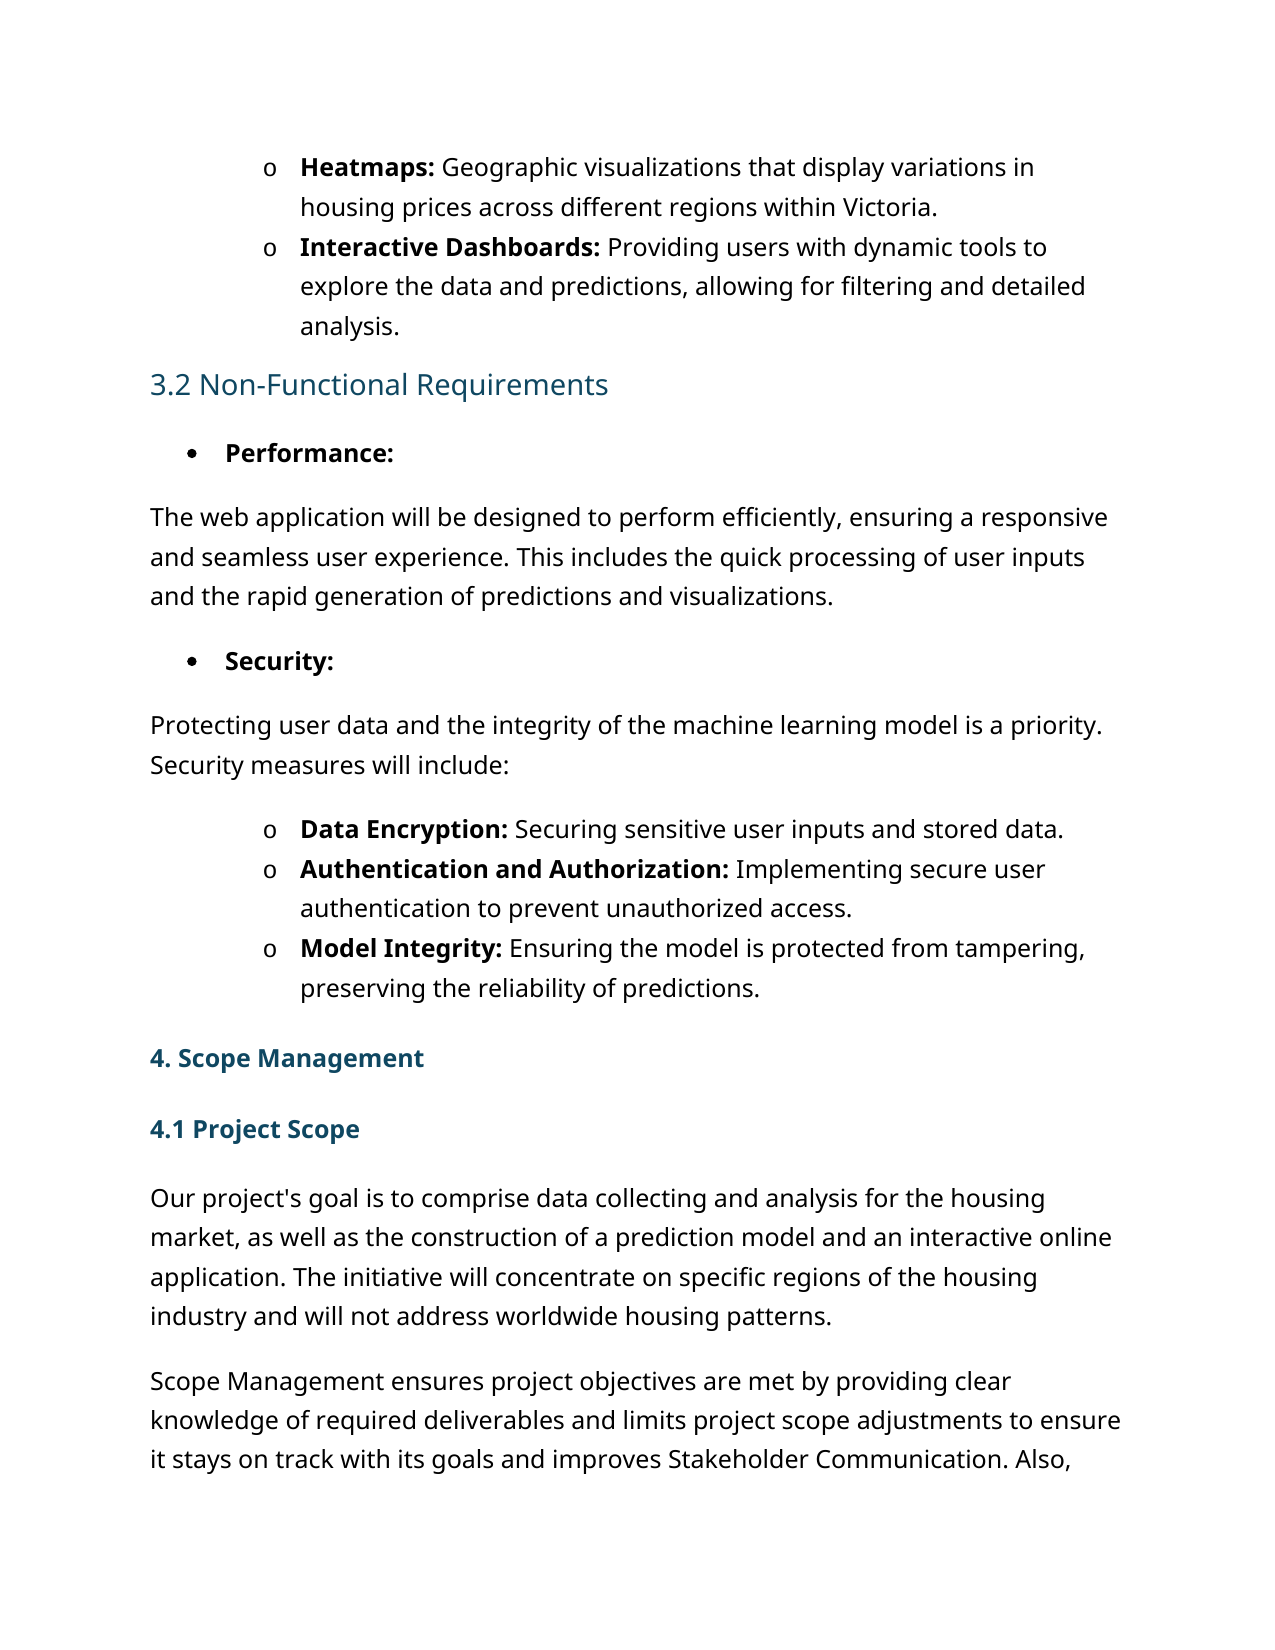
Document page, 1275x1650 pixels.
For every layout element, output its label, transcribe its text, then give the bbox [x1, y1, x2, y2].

subtitle 4. Scope Management [150, 1041, 1125, 1075]
subtitle 4.1 Project Scope [150, 1112, 1125, 1146]
list Interactive Dashboards: Providing users with dynamic tools to explore the data and predictions, allowing for filtering and detailed analysis. [262, 229, 1125, 342]
list Heatmaps: Geographic visualizations that display variations in housing prices across different regions within Victoria. [262, 150, 1125, 224]
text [150, 1363, 1125, 1476]
text The web application will be designed to perform efficiently, ensuring a responsive and seamless user experience. This includes the quick processing of user inputs and the rapid generation of predictions and visualizations. [150, 500, 1125, 613]
list Security: [187, 643, 1125, 677]
text Our project's goal is to comprise data collecting and analysis for the housing market, as well as the construction of a prediction model and an interactive online application. The initiative will concentrate on specific regions of the housing industry and will not address worldwide housing patterns. [150, 1180, 1125, 1333]
subtitle 3.2 Non-Functional Requirements [150, 364, 1125, 404]
list Data Encryption: Securing sensitive user inputs and stored data. [262, 812, 1125, 846]
list Authentication and Authorization: Implementing secure user authentication to prevent unauthorized access. [262, 851, 1125, 925]
list Model Integrity: Ensuring the model is protected from tampering, preserving the reliability of predictions. [262, 931, 1125, 1004]
text Protecting user data and the integrity of the machine learning model is a priority. Security measures will include: [150, 708, 1125, 781]
list Performance: [187, 435, 1125, 469]
